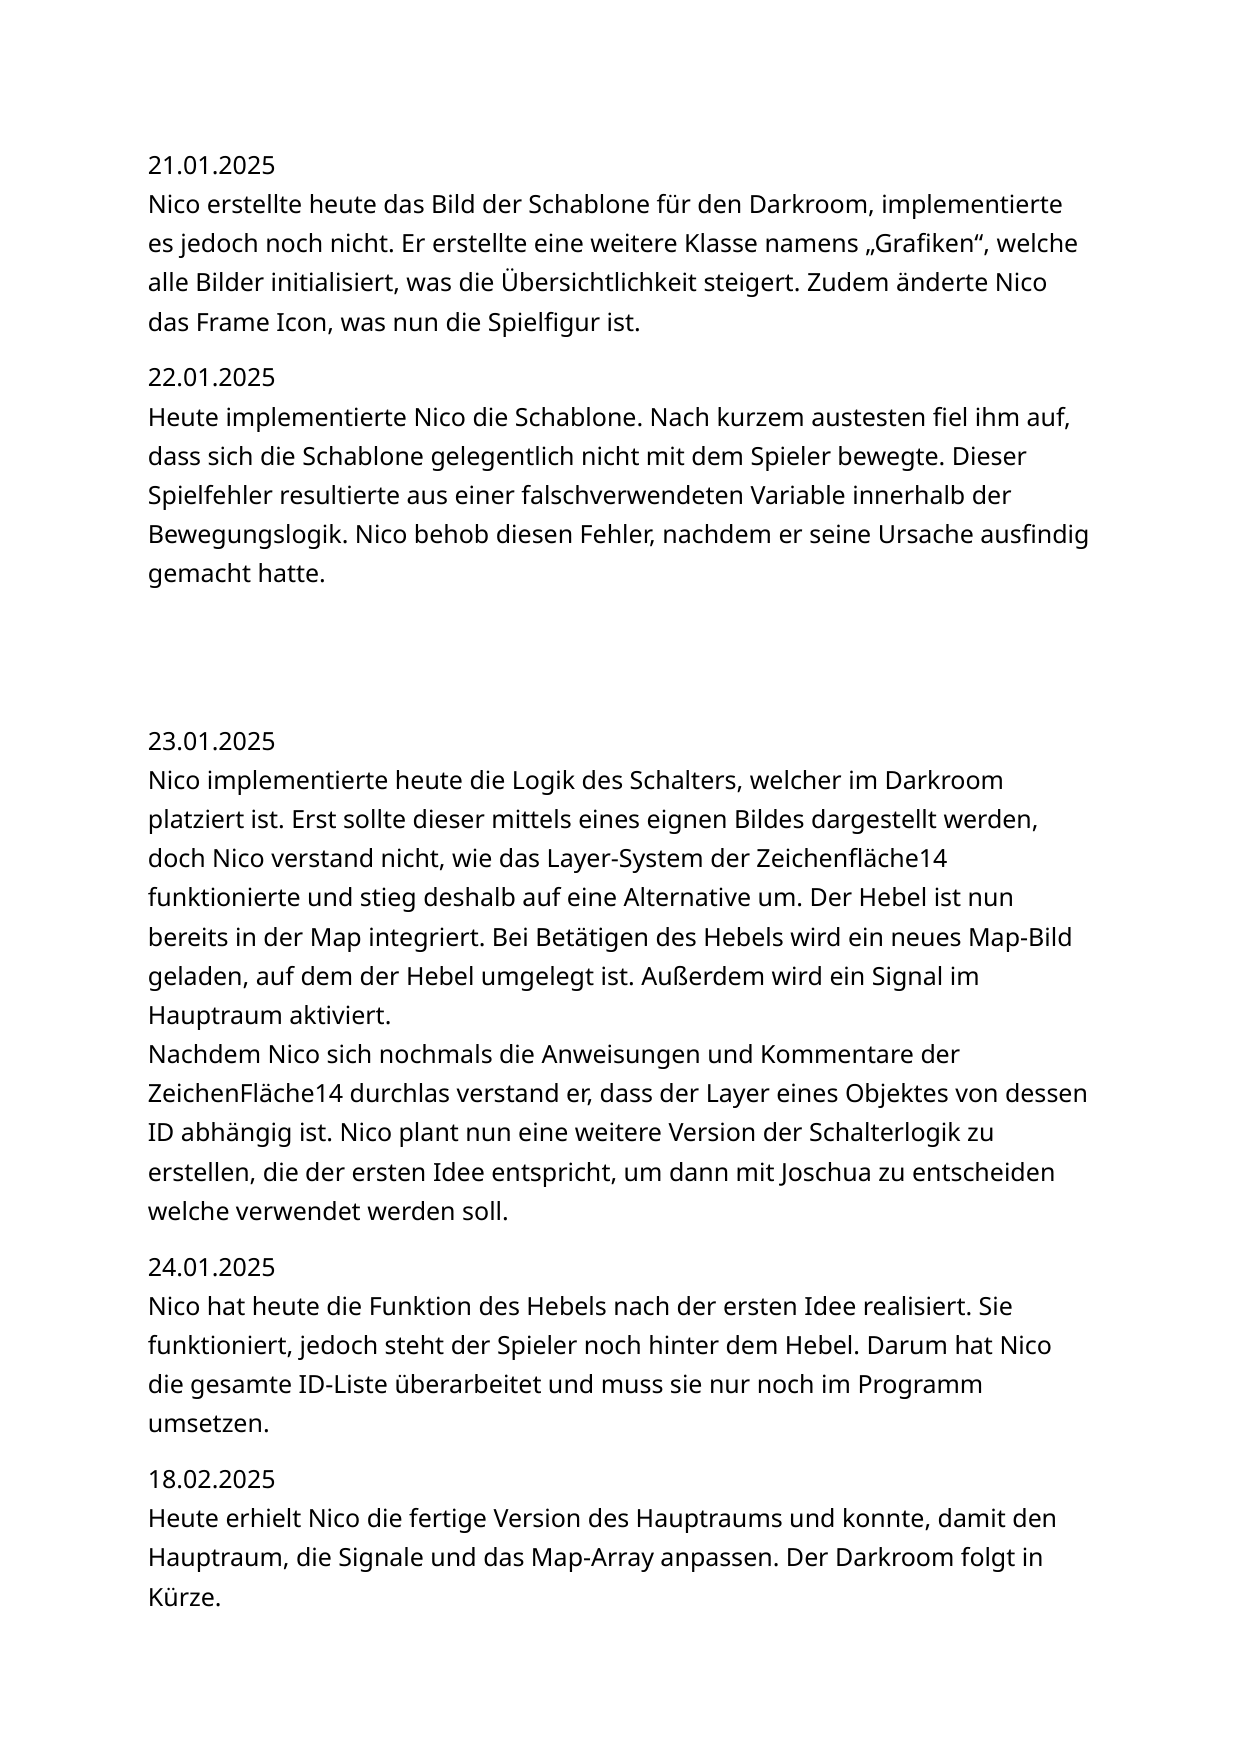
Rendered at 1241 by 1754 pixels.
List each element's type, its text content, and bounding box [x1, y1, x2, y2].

text 23.01.2025 Nico implementierte heute die Logik des Schalters, welcher im Darkroom platziert ist. Erst sollte dieser mittels eines eignen Bildes dargestellt werden, doch Nico verstand nicht, wie das Layer-System der Zeichenfläche14 funktionierte und stieg deshalb auf eine Alternative um. Der Hebel ist nun bereits in der Map integriert. Bei Betätigen des Hebels wird ein neues Map-Bild geladen, auf dem der Hebel umgelegt ist. Außerdem wird ein Signal im Hauptraum aktiviert. Nachdem Nico sich nochmals die Anweisungen und Kommentare der ZeichenFläche14 durchlas verstand er, dass der Layer eines Objektes von dessen ID abhängig ist. Nico plant nun eine weitere Version der Schalterlogik zu erstellen, die der ersten Idee entspricht, um dann mit Joschua zu entscheiden welche verwendet werden soll. [148, 723, 1093, 1227]
text 21.01.2025 Nico erstellte heute das Bild der Schablone für den Darkroom, implementierte es jedoch noch nicht. Er erstellte eine weitere Klasse namens „Grafiken“, welche alle Bilder initialisiert, was die Übersichtlichkeit steigert. Zudem änderte Nico das Frame Icon, was nun die Spielfigur ist. [148, 148, 1093, 338]
text 24.01.2025 Nico hat heute die Funktion des Hebels nach der ersten Idee realisiert. Sie funktioniert, jedoch steht der Spieler noch hinter dem Hebel. Darum hat Nico die gesamte ID-Liste überarbeitet und muss sie nur noch im Programm umsetzen. [148, 1249, 1093, 1440]
text 18.02.2025 Heute erhielt Nico die fertige Version des Hauptraums und konnte, damit den Hauptraum, die Signale und das Map-Array anpassen. Der Darkroom folgt in Kürze. [148, 1462, 1093, 1613]
text 22.01.2025 Heute implementierte Nico die Schablone. Nach kurzem austesten fiel ihm auf, dass sich die Schablone gelegentlich nicht mit dem Spieler bewegte. Dieser Spielfehler resultierte aus einer falschverwendeten Variable innerhalb der Bewegungslogik. Nico behob diesen Fehler, nachdem er seine Ursache ausfindig gemacht hatte. [148, 360, 1093, 590]
